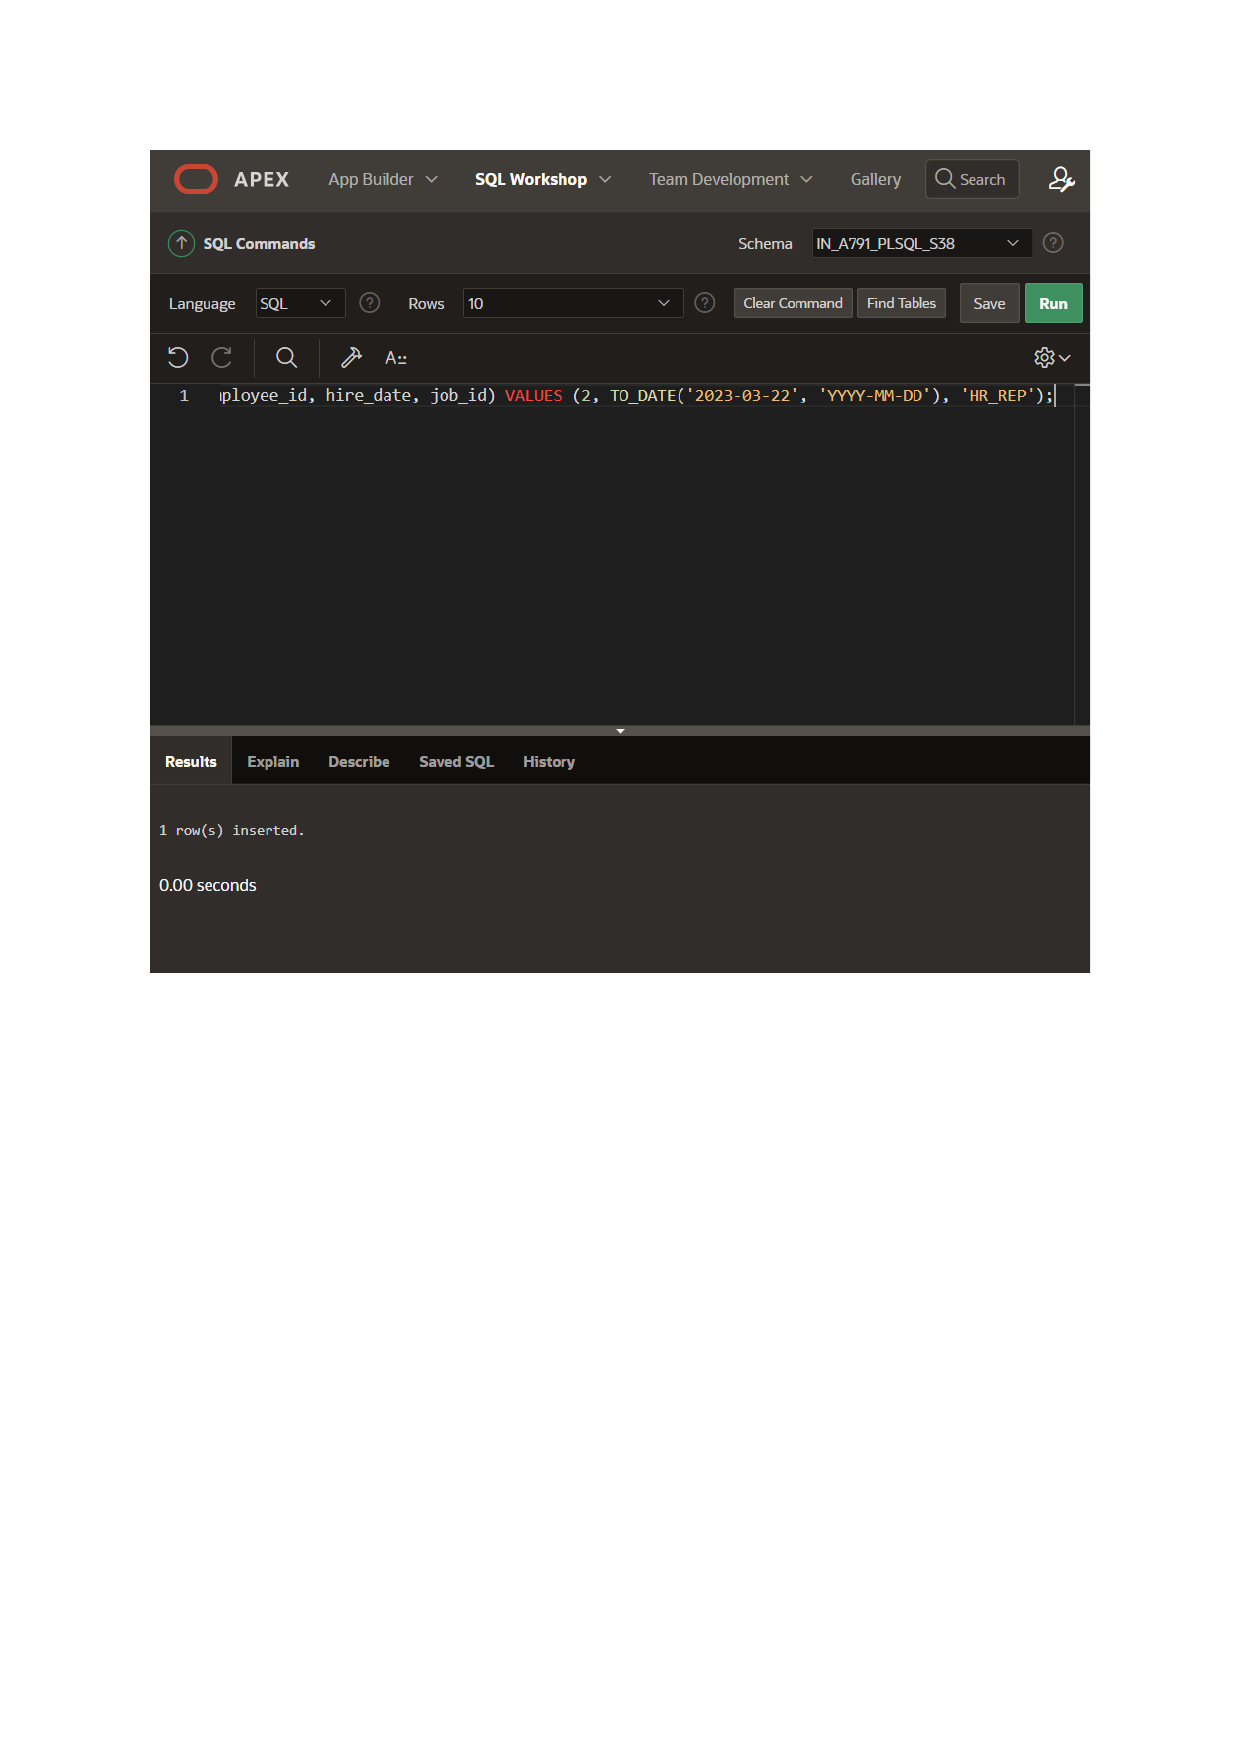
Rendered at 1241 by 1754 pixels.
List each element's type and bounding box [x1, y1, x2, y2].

picture [150, 150, 1091, 973]
